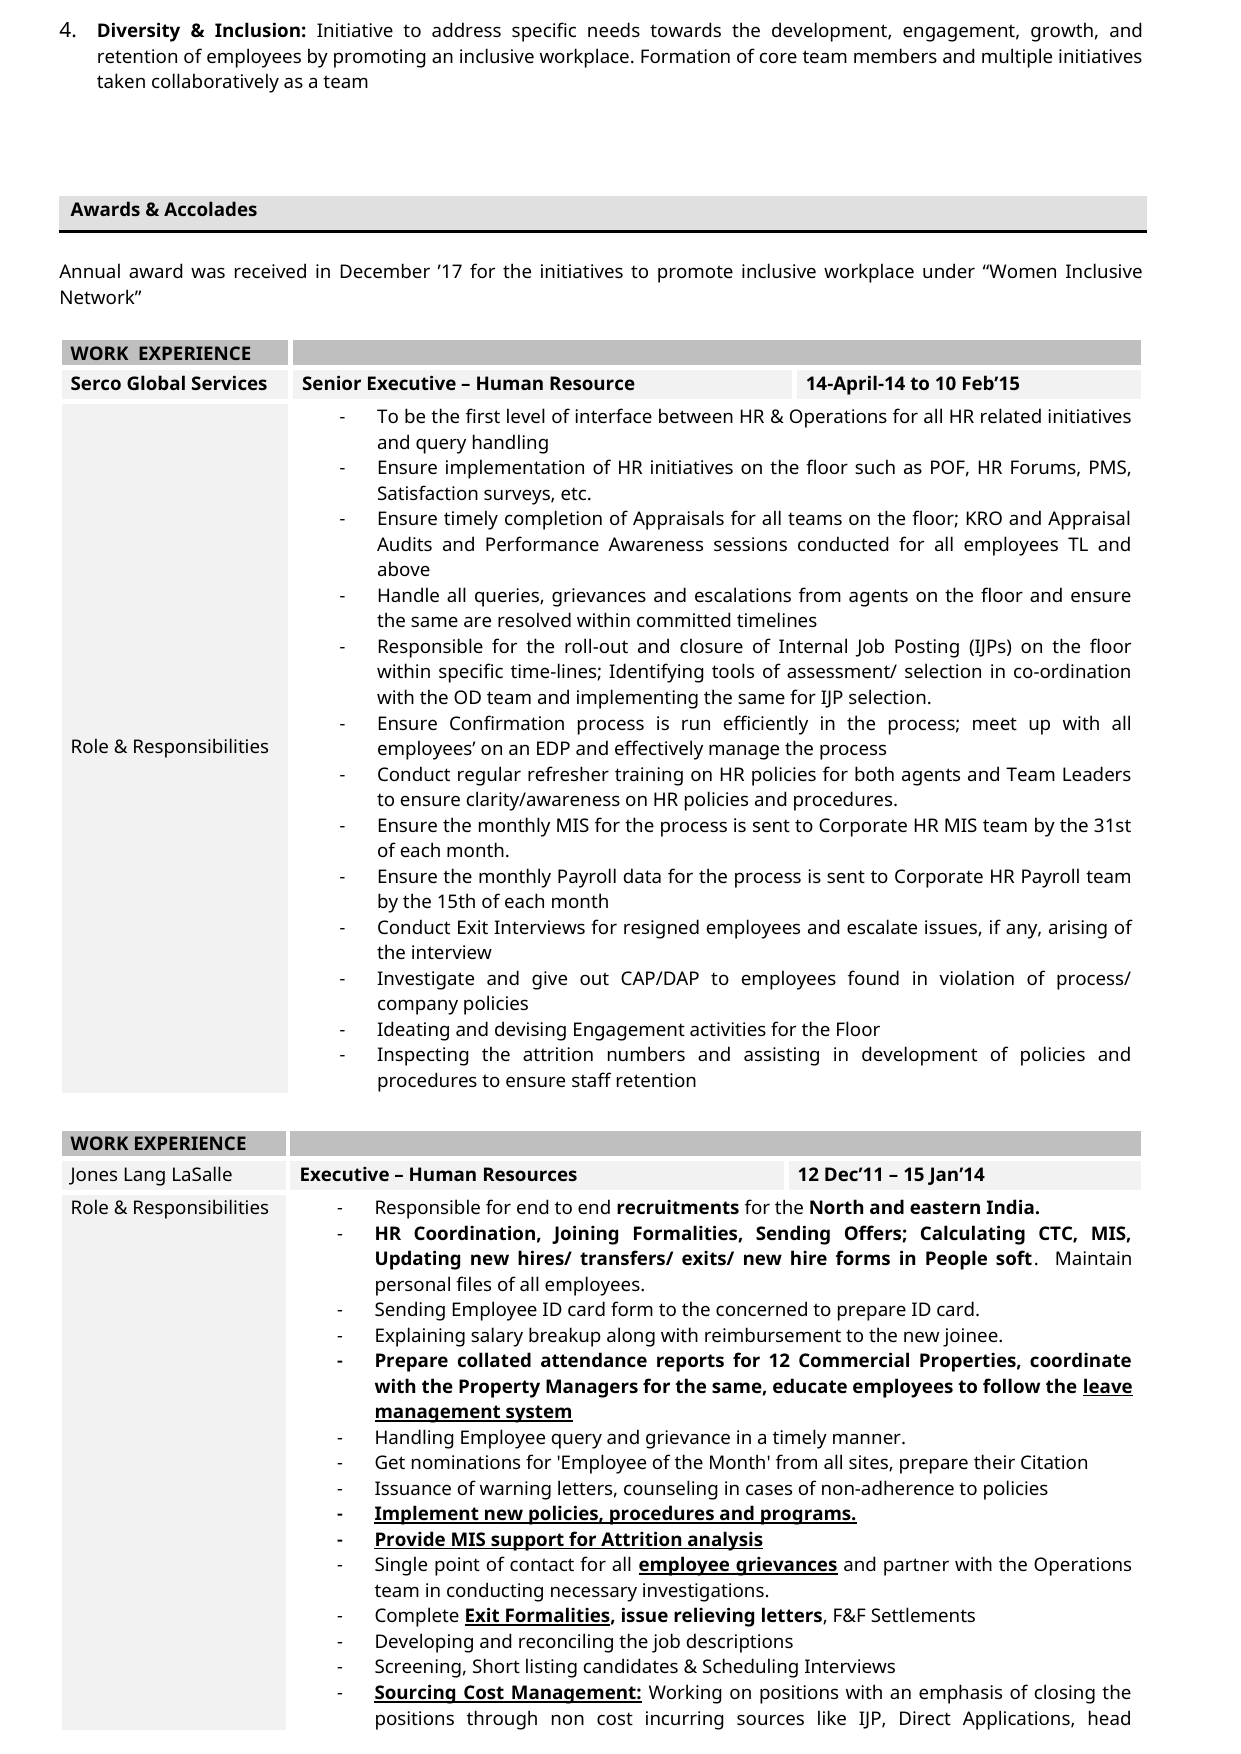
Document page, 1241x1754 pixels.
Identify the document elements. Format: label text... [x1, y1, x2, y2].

list Diversity & Inclusion: Initiative to address specific needs towards the development, engagement, growth, and retention of employees by promoting an inclusive workplace. Formation of core team members and multiple initiatives taken collaboratively as a team [59, 15, 1144, 94]
table_cell Role & Responsibilities [62, 404, 288, 1093]
table_header [290, 1131, 1141, 1156]
table_cell Senior Executive – Human Resource [293, 370, 792, 399]
table_cell To be the first level of interface between HR & Operations for all HR related initiatives and query handling Ensure implementation of HR initiatives on the floor such as POF, HR Forums, PMS, Satisfaction surveys, etc. Ensure timely completion of Appraisals for all teams on the floor; KRO and Appraisal Audits and Performance Awareness sessions conducted for all employees TL and above Handle all queries, grievances and escalations from agents on the floor and ensure the same are resolved within committed timelines Responsible for the roll-out and closure of Internal Job Posting (IJPs) on the floor within specific time-lines; Identifying tools of assessment/ selection in co-ordination with the OD team and implementing the same for IJP selection. Ensure Confirmation process is run efficiently in the process; meet up with all employees’ on an EDP and effectively manage the process Conduct regular refresher training on HR policies for both agents and Team Leaders to ensure clarity/awareness on HR policies and procedures. Ensure the monthly MIS for the process is sent to Corporate HR MIS team by the 31st of each month. Ensure the monthly Payroll data for the process is sent to Corporate HR Payroll team by the 15th of each month Conduct Exit Interviews for resigned employees and escalate issues, if any, arising of the interview Investigate and give out CAP/DAP to employees found in violation of process/ company policies Ideating and devising Engagement activities for the Floor Inspecting the attrition numbers and assisting in development of policies and procedures to ensure staff retention [293, 404, 1141, 1093]
table_cell 14-April-14 to 10 Feb’15 [797, 370, 1141, 399]
table_cell Serco Global Services [62, 370, 288, 399]
table_header WORK EXPERIENCE [62, 1131, 286, 1156]
text Annual award was received in December ’17 for the initiatives to promote inclusive workplace under “Women Inclusive Network” [59, 258, 1144, 309]
table_cell Executive – Human Resources [290, 1161, 784, 1190]
table_cell Jones Lang LaSalle [62, 1161, 286, 1190]
table_header Awards & Accolades [59, 196, 1147, 230]
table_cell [62, 1195, 286, 1730]
table_header [293, 340, 1141, 365]
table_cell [290, 1195, 1141, 1730]
table_cell 12 Dec’11 – 15 Jan’14 [789, 1161, 1141, 1190]
table_header WORK EXPERIENCE [62, 340, 288, 365]
